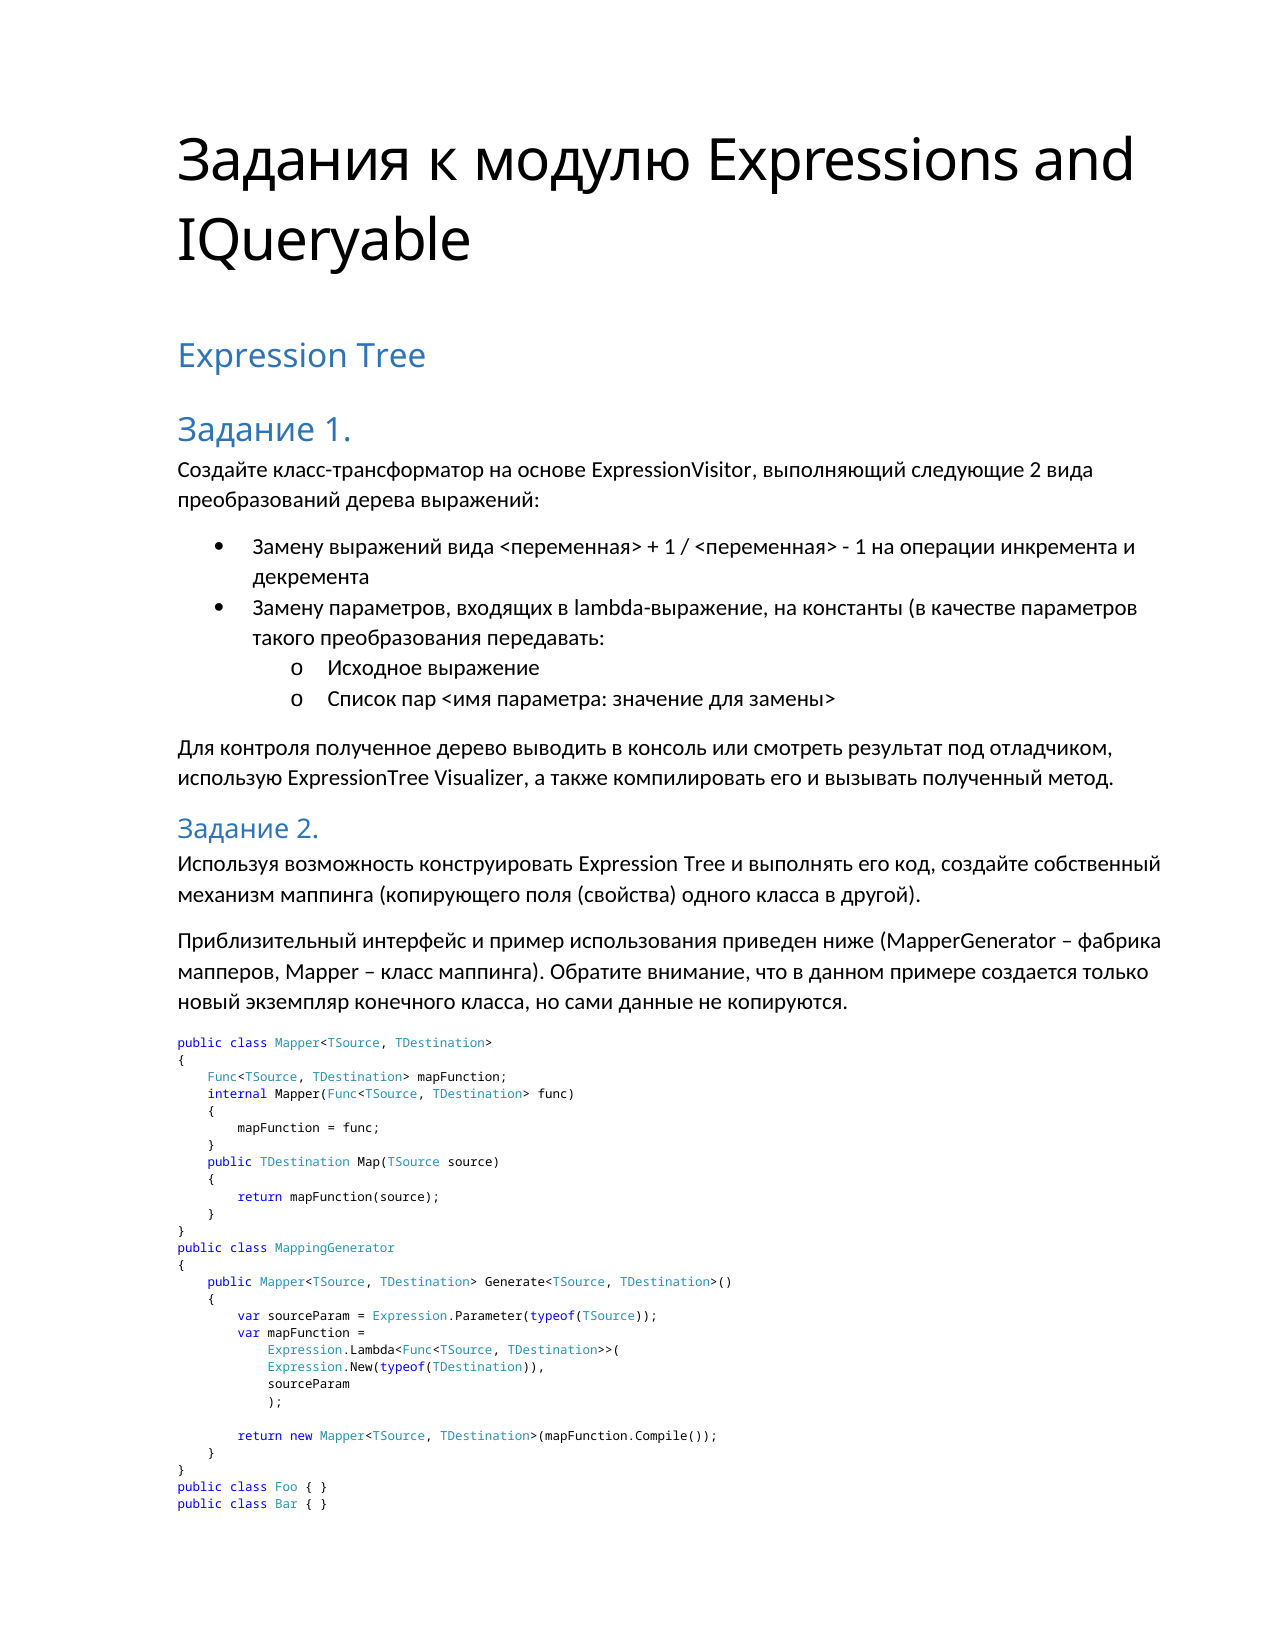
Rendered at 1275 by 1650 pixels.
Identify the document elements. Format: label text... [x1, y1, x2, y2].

text Создайте класс-трансформатор на основе ExpressionVisitor, выполняющий следующие 2 вида преобразований дерева выражений: [177, 455, 1186, 513]
subtitle Задание 2. [177, 810, 1186, 847]
text Для контроля полученное дерево выводить в консоль или смотреть результат под отладчиком, использую ExpressionTree Visualizer, а также компилировать его и вызывать полученный метод. [177, 733, 1186, 791]
list Замену параметров, входящих в lambda-выражение, на константы (в качестве параметров такого преобразования передавать: [215, 593, 1186, 651]
text Используя возможность конструировать Expression Tree и выполнять его код, создайте собственный механизм маппинга (копирующего поля (свойства) одного класса в другой). [177, 849, 1186, 908]
list Исходное выражение [290, 653, 1186, 682]
list Замену выражений вида <переменная> + 1 / <переменная> - 1 на операции инкремента и декремента [215, 532, 1186, 591]
subtitle Задание 1. [177, 406, 1186, 452]
list Список пар <имя параметра: значение для замены> [290, 684, 1186, 714]
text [177, 1034, 1186, 1529]
title Задания к модулю Expressions and IQueryable [177, 118, 1186, 277]
subtitle Expression Tree [177, 332, 1186, 378]
text Приблизительный интерфейс и пример использования приведен ниже (MapperGenerator – фабрика мапперов, Mapper – класс маппинга). Обратите внимание, что в данном примере создается только новый экземпляр конечного класса, но сами данные не копируются. [177, 927, 1186, 1015]
